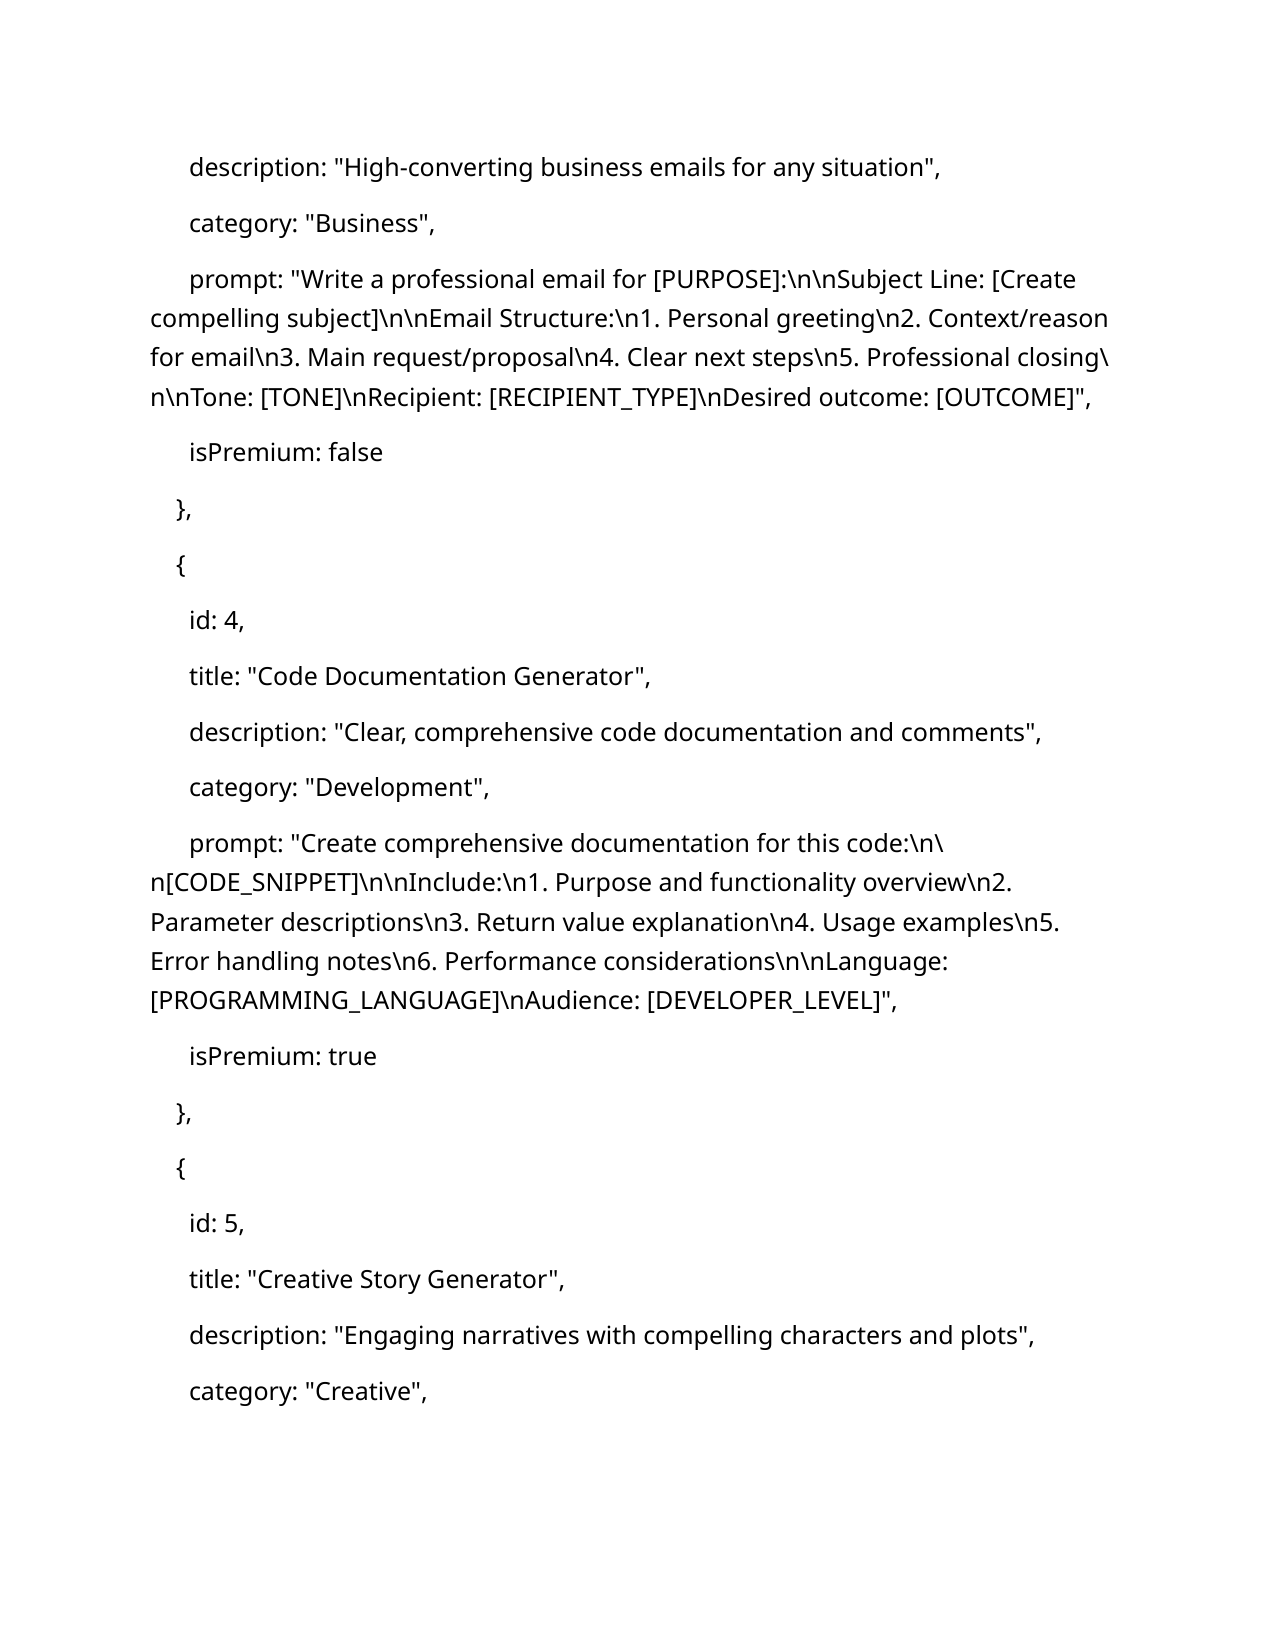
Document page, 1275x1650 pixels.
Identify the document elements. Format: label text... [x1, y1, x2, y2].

text id: 4, [150, 602, 1125, 637]
text }, [150, 1094, 1125, 1128]
text title: "Code Documentation Generator", [150, 658, 1125, 692]
text title: "Creative Story Generator", [150, 1262, 1125, 1296]
text prompt: "Create comprehensive documentation for this code:\n\n[CODE_SNIPPET]\n\nInclude:\n1. Purpose and functionality overview\n2. Parameter descriptions\n3. Return value explanation\n4. Usage examples\n5. Error handling notes\n6. Performance considerations\n\nLanguage: [PROGRAMMING_LANGUAGE]\nAudience: [DEVELOPER_LEVEL]", [150, 826, 1125, 1017]
text }, [150, 491, 1125, 525]
text category: "Business", [150, 206, 1125, 240]
text description: "Clear, comprehensive code documentation and comments", [150, 714, 1125, 748]
text isPremium: true [150, 1038, 1125, 1072]
text category: "Creative", [150, 1373, 1125, 1407]
text id: 5, [150, 1206, 1125, 1240]
text prompt: "Write a professional email for [PURPOSE]:\n\nSubject Line: [Create compelling subject]\n\nEmail Structure:\n1. Personal greeting\n2. Context/reason for email\n3. Main request/proposal\n4. Clear next steps\n5. Professional closing\n\nTone: [TONE]\nRecipient: [RECIPIENT_TYPE]\nDesired outcome: [OUTCOME]", [150, 262, 1125, 413]
text description: "High-converting business emails for any situation", [150, 150, 1125, 184]
text { [150, 1150, 1125, 1184]
text description: "Engaging narratives with compelling characters and plots", [150, 1317, 1125, 1352]
text category: "Development", [150, 770, 1125, 804]
text { [150, 547, 1125, 581]
text isPremium: false [150, 435, 1125, 469]
